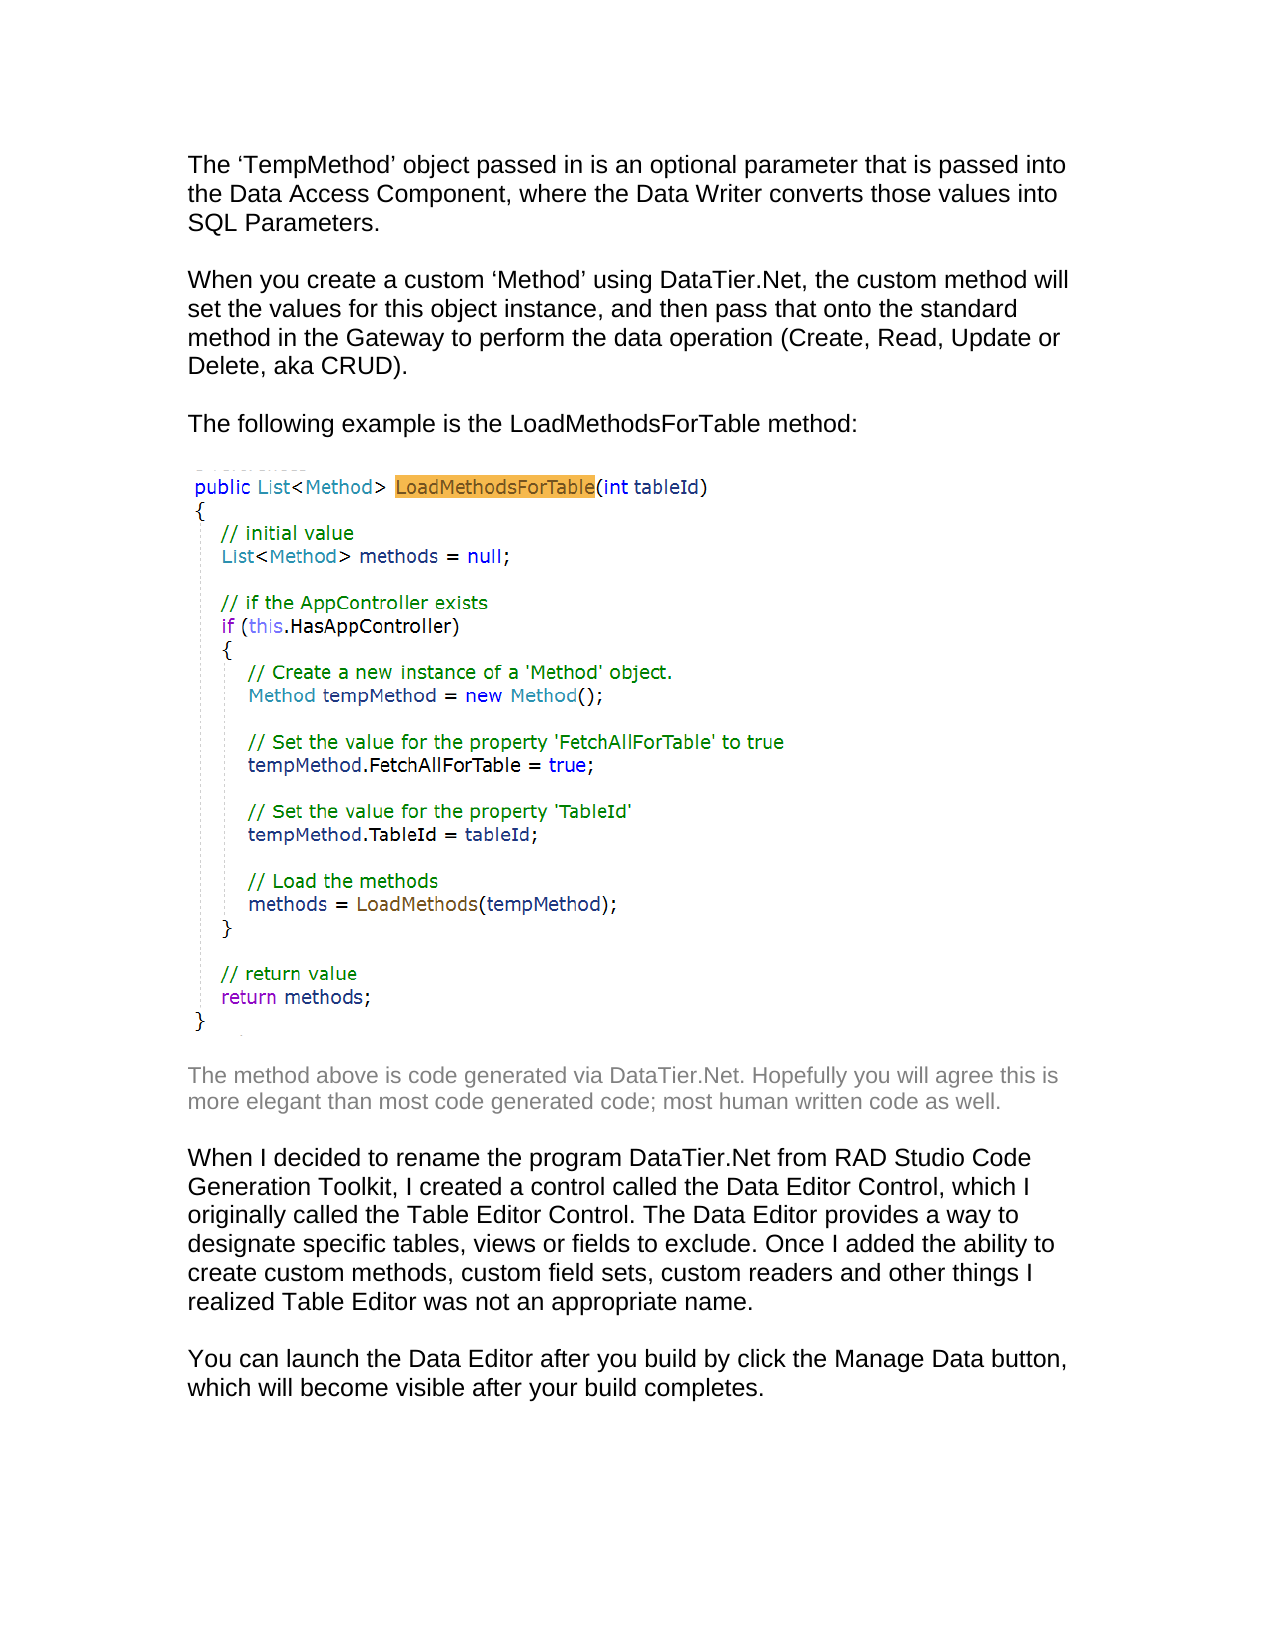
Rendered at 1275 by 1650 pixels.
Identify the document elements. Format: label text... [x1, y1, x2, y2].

text The following example is the LoadMethodsForTable method: [187, 409, 1087, 437]
text The method above is code generated via DataTier.Net. Hopefully you will agree this is more elegant than most code generated code; most human written code as well. [187, 1062, 1087, 1114]
text When I decided to rename the program DataTier.Net from RAD Studio Code Generation Toolkit, I created a control called the Data Editor Control, which I originally called the Table Editor Control. The Data Editor provides a way to designate specific tables, views or fields to exclude. Once I added the ability to create custom methods, custom field sets, custom readers and other things I realized Table Editor was not an appropriate name. [187, 1143, 1087, 1316]
text You can launch the Data Editor after you build by click the Manage Data button, which will become visible after your build completes. [187, 1344, 1087, 1402]
picture [187, 466, 798, 1036]
text The ‘TempMethod’ object passed in is an optional parameter that is passed into the Data Access Component, where the Data Writer converts those values into SQL Parameters. [187, 150, 1087, 236]
text When you create a custom ‘Method’ using DataTier.Net, the custom method will set the values for this object instance, and then pass that onto the standard method in the Gateway to perform the data operation (Create, Read, Update or Delete, aka CRUD). [187, 265, 1087, 380]
